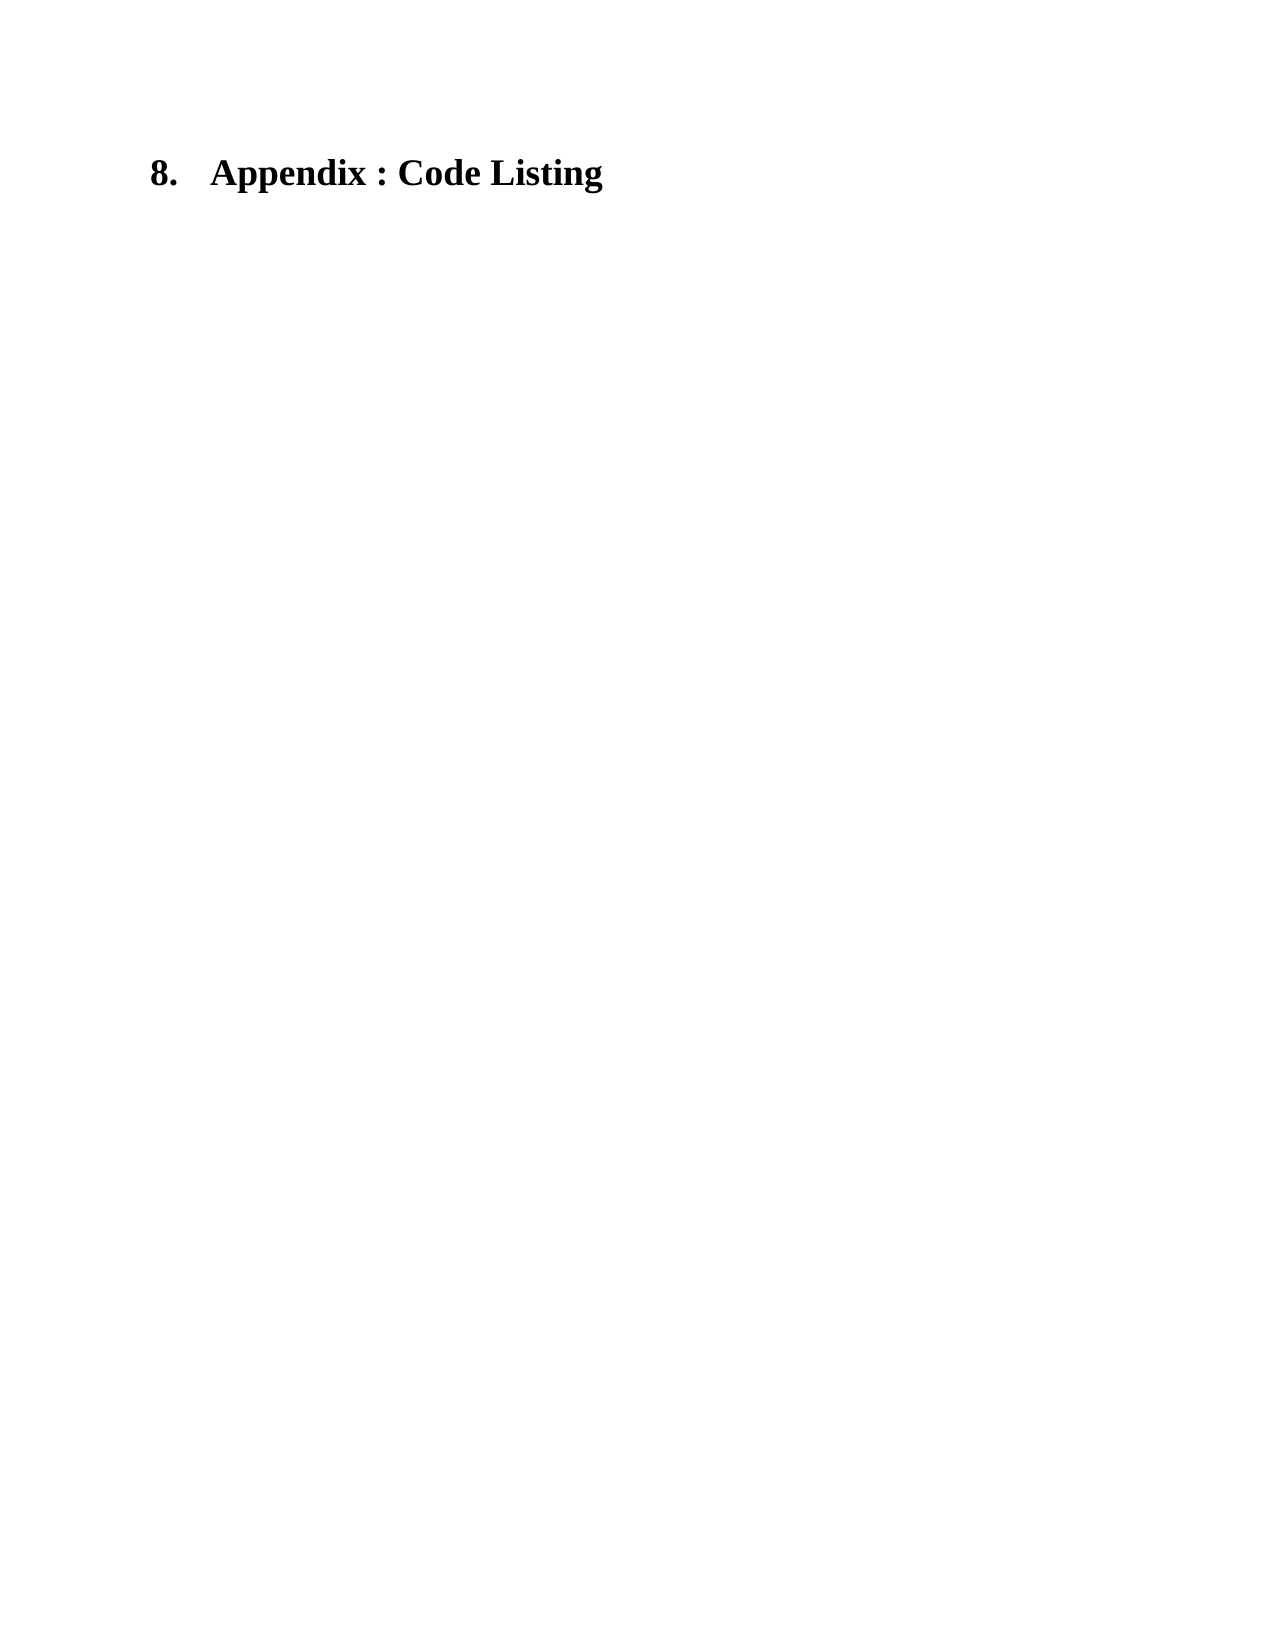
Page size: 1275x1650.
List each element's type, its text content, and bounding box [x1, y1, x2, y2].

title Appendix : Code Listing [150, 150, 1125, 193]
